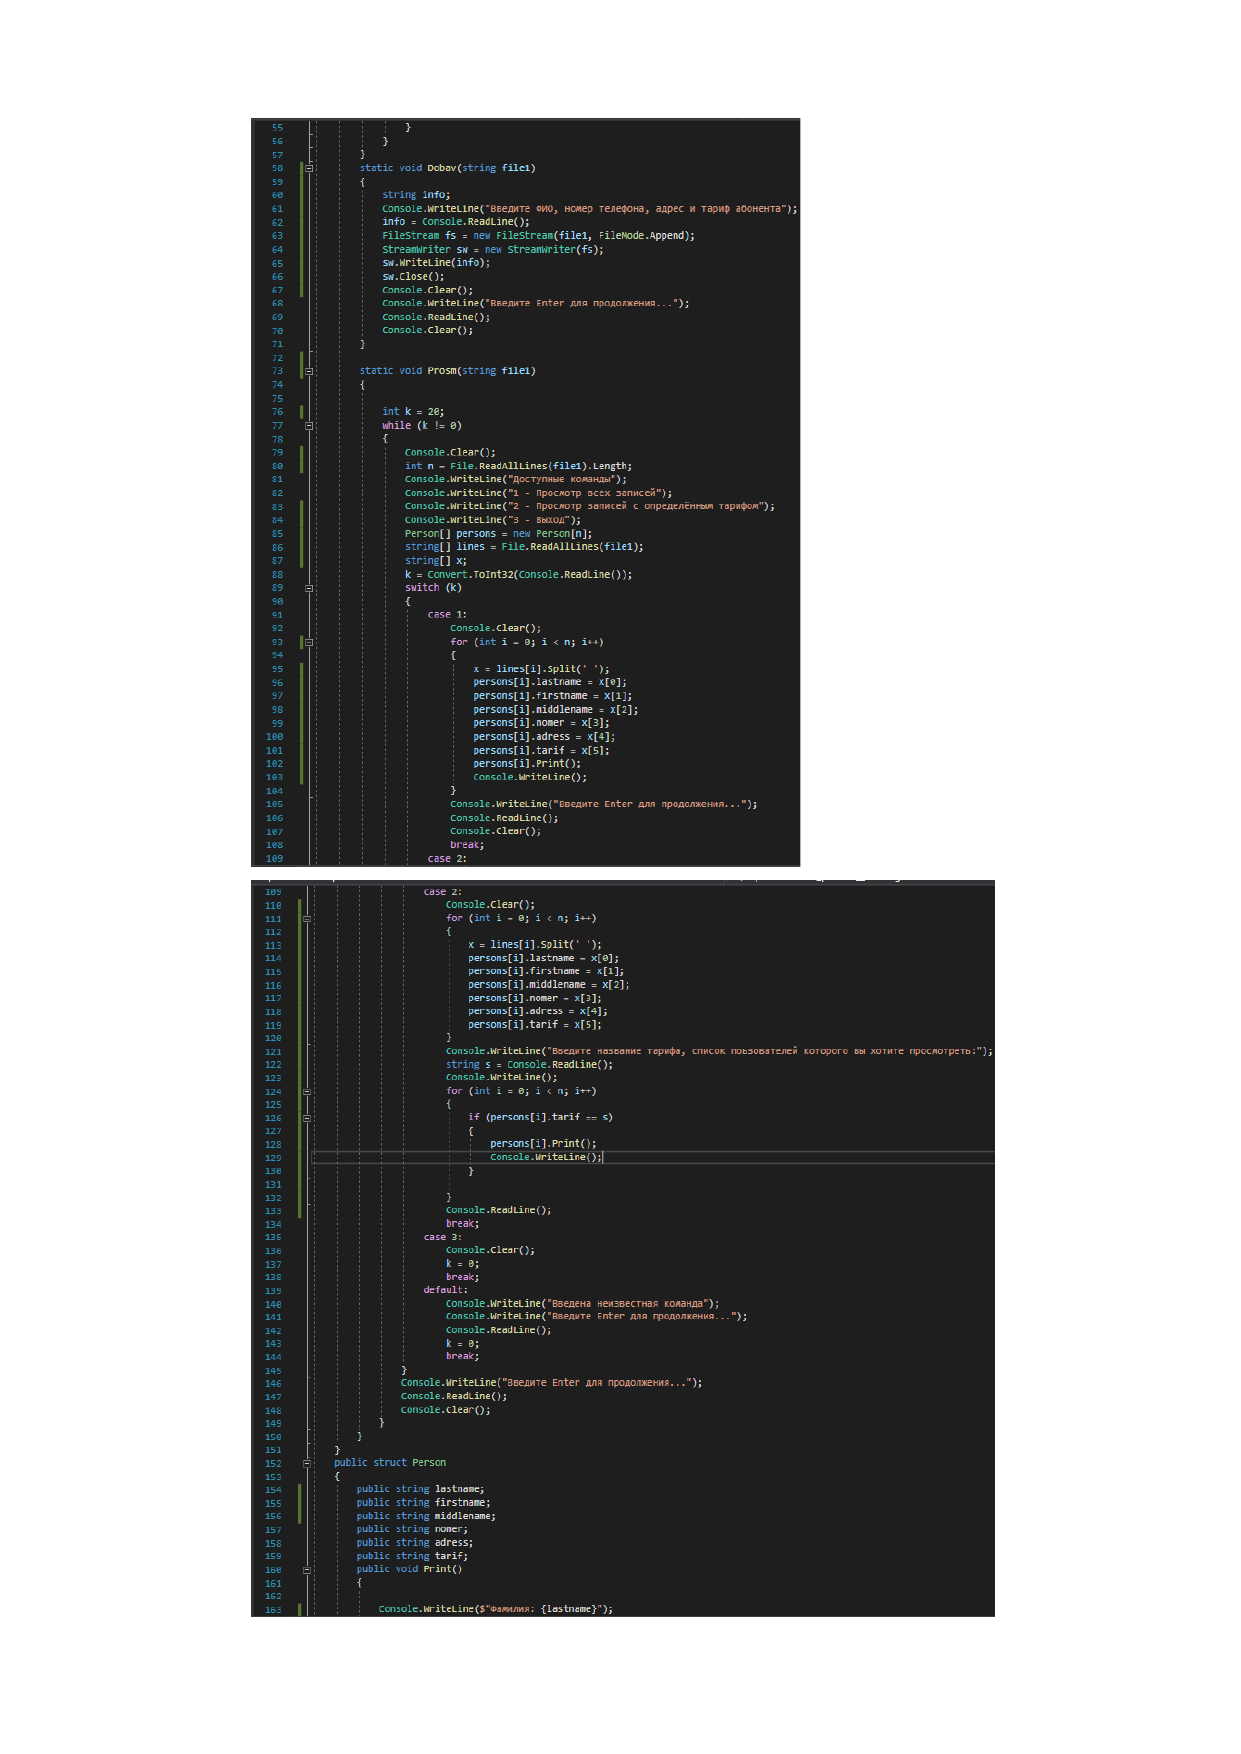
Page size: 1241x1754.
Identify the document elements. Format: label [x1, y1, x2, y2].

picture [251, 880, 995, 1617]
picture [251, 118, 801, 867]
